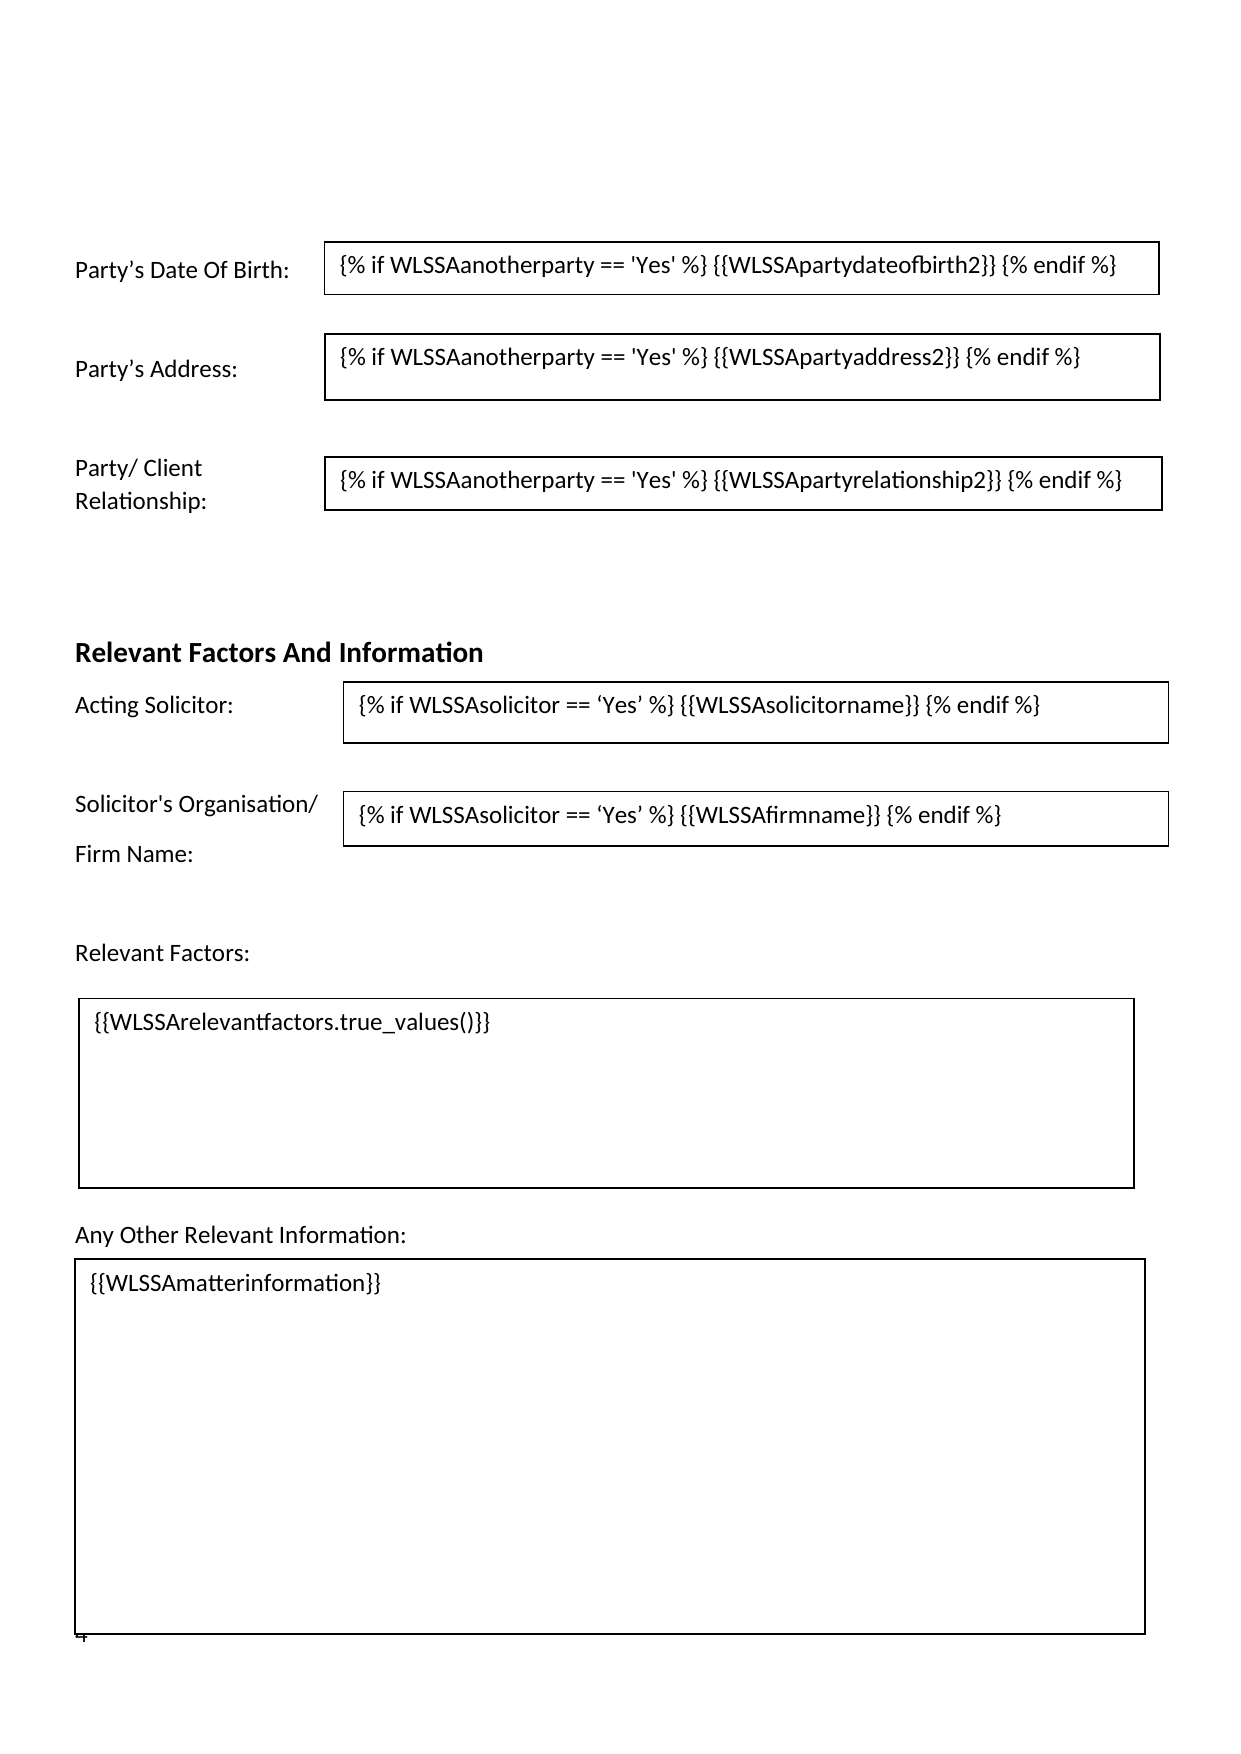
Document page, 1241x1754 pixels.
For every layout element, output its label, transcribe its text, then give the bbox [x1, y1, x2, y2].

text Solicitor's Organisation/ [75, 788, 1165, 819]
text Relevant Factors And Information [75, 634, 1165, 670]
text Firm Name: [75, 838, 1165, 869]
text Any Other Relevant Information: [75, 1185, 1165, 1249]
text Party’s Date Of Birth: [75, 254, 324, 285]
text Party’s Address: [75, 353, 324, 384]
text Relevant Factors: [75, 937, 1165, 968]
text Acting Solicitor: [75, 689, 343, 720]
text Party/ Client Relationship: [75, 453, 1165, 516]
